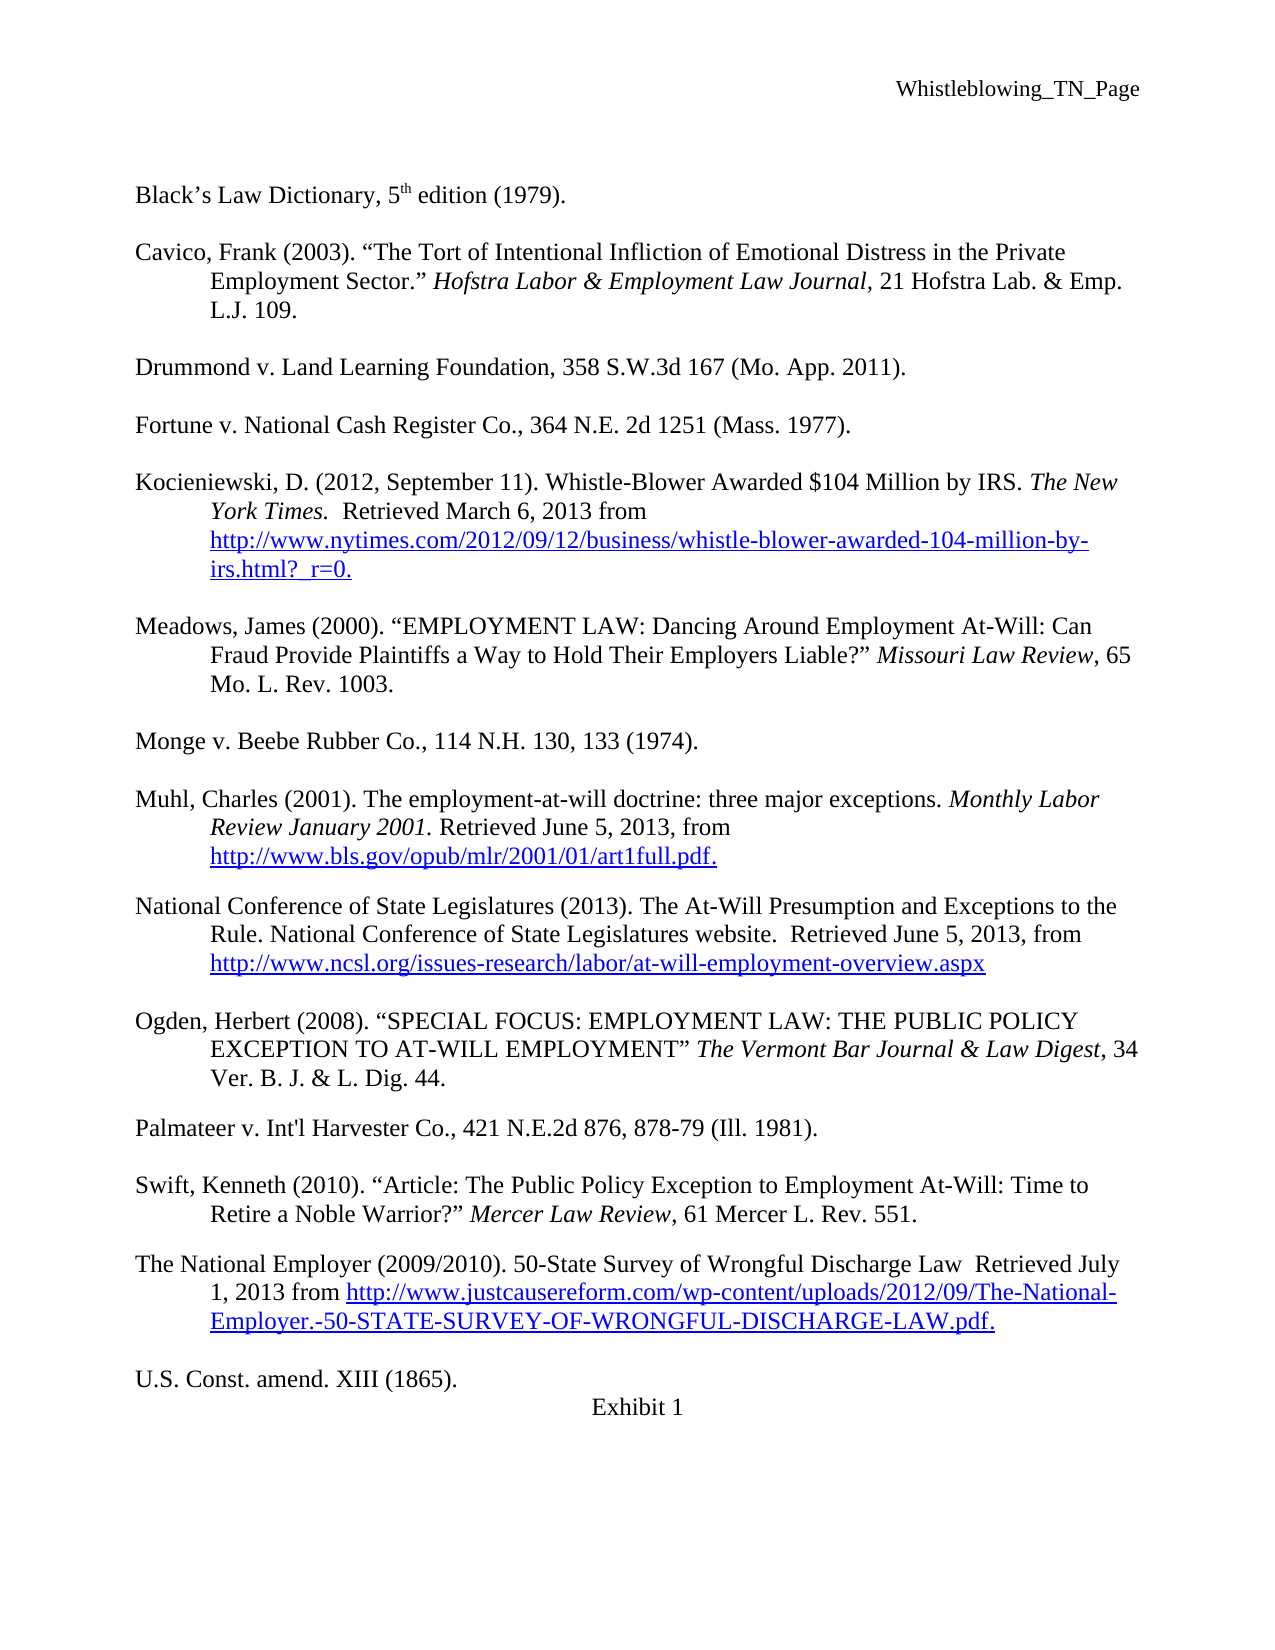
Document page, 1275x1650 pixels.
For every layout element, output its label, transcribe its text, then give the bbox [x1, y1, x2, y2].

text Swift, Kenneth (2010). “Article: The Public Policy Exception to Employment At-Will: Time to Retire a Noble Warrior?” Mercer Law Review, 61 Mercer L. Rev. 551. [135, 1170, 1140, 1228]
text U.S. Const. amend. XIII (1865). [135, 1364, 1140, 1392]
text Fortune v. National Cash Register Co., 364 N.E. 2d 1251 (Mass. 1977). [135, 410, 1140, 439]
text National Conference of State Legislatures (2013). The At-Will Presumption and Exceptions to the Rule. National Conference of State Legislatures website. Retrieved June 5, 2013, from http://www.ncsl.org/issues-research/labor/at-will-employment-overview.aspx [135, 891, 1140, 977]
text Cavico, Frank (2003). “The Tort of Intentional Infliction of Emotional Distress in the Private Employment Sector.” Hofstra Labor & Employment Law Journal, 21 Hofstra Lab. & Emp. L.J. 109. [135, 237, 1140, 324]
text Monge v. Beebe Rubber Co., 114 N.H. 130, 133 (1974). [135, 726, 1140, 755]
text Black’s Law Dictionary, 5th edition (1979). [135, 180, 1140, 209]
text Ogden, Herbert (2008). “SPECIAL FOCUS: EMPLOYMENT LAW: THE PUBLIC POLICY EXCEPTION TO AT-WILL EMPLOYMENT” The Vermont Bar Journal & Law Digest, 34 Ver. B. J. & L. Dig. 44. [135, 1006, 1140, 1092]
text Palmateer v. Int'l Harvester Co., 421 N.E.2d 876, 878-79 (Ill. 1981). [135, 1113, 1140, 1142]
text Drummond v. Land Learning Foundation, 358 S.W.3d 167 (Mo. App. 2011). [135, 352, 1140, 381]
text The National Employer (2009/2010). 50-State Survey of Wrongful Discharge Law Retrieved July 1, 2013 from http://www.justcausereform.com/wp-content/uploads/2012/09/The-National-Employer.-50-STATE-SURVEY-OF-WRONGFUL-DISCHARGE-LAW.pdf. [135, 1249, 1140, 1335]
text Meadows, James (2000). “EMPLOYMENT LAW: Dancing Around Employment At-Will: Can Fraud Provide Plaintiffs a Way to Hold Their Employers Liable?” Missouri Law Review, 65 Mo. L. Rev. 1003. [135, 611, 1140, 697]
text Muhl, Charles (2001). The employment-at-will doctrine: three major exceptions. Monthly Labor Review January 2001. Retrieved June 5, 2013, from http://www.bls.gov/opub/mlr/2001/01/art1full.pdf. [135, 784, 1140, 870]
text Kocieniewski, D. (2012, September 11). Whistle-Blower Awarded $104 Million by IRS. The New York Times. Retrieved March 6, 2013 from http://www.nytimes.com/2012/09/12/business/whistle-blower-awarded-104-million-by-irs.html?_r=0. [135, 467, 1140, 582]
text Exhibit 1 [135, 1392, 1140, 1421]
